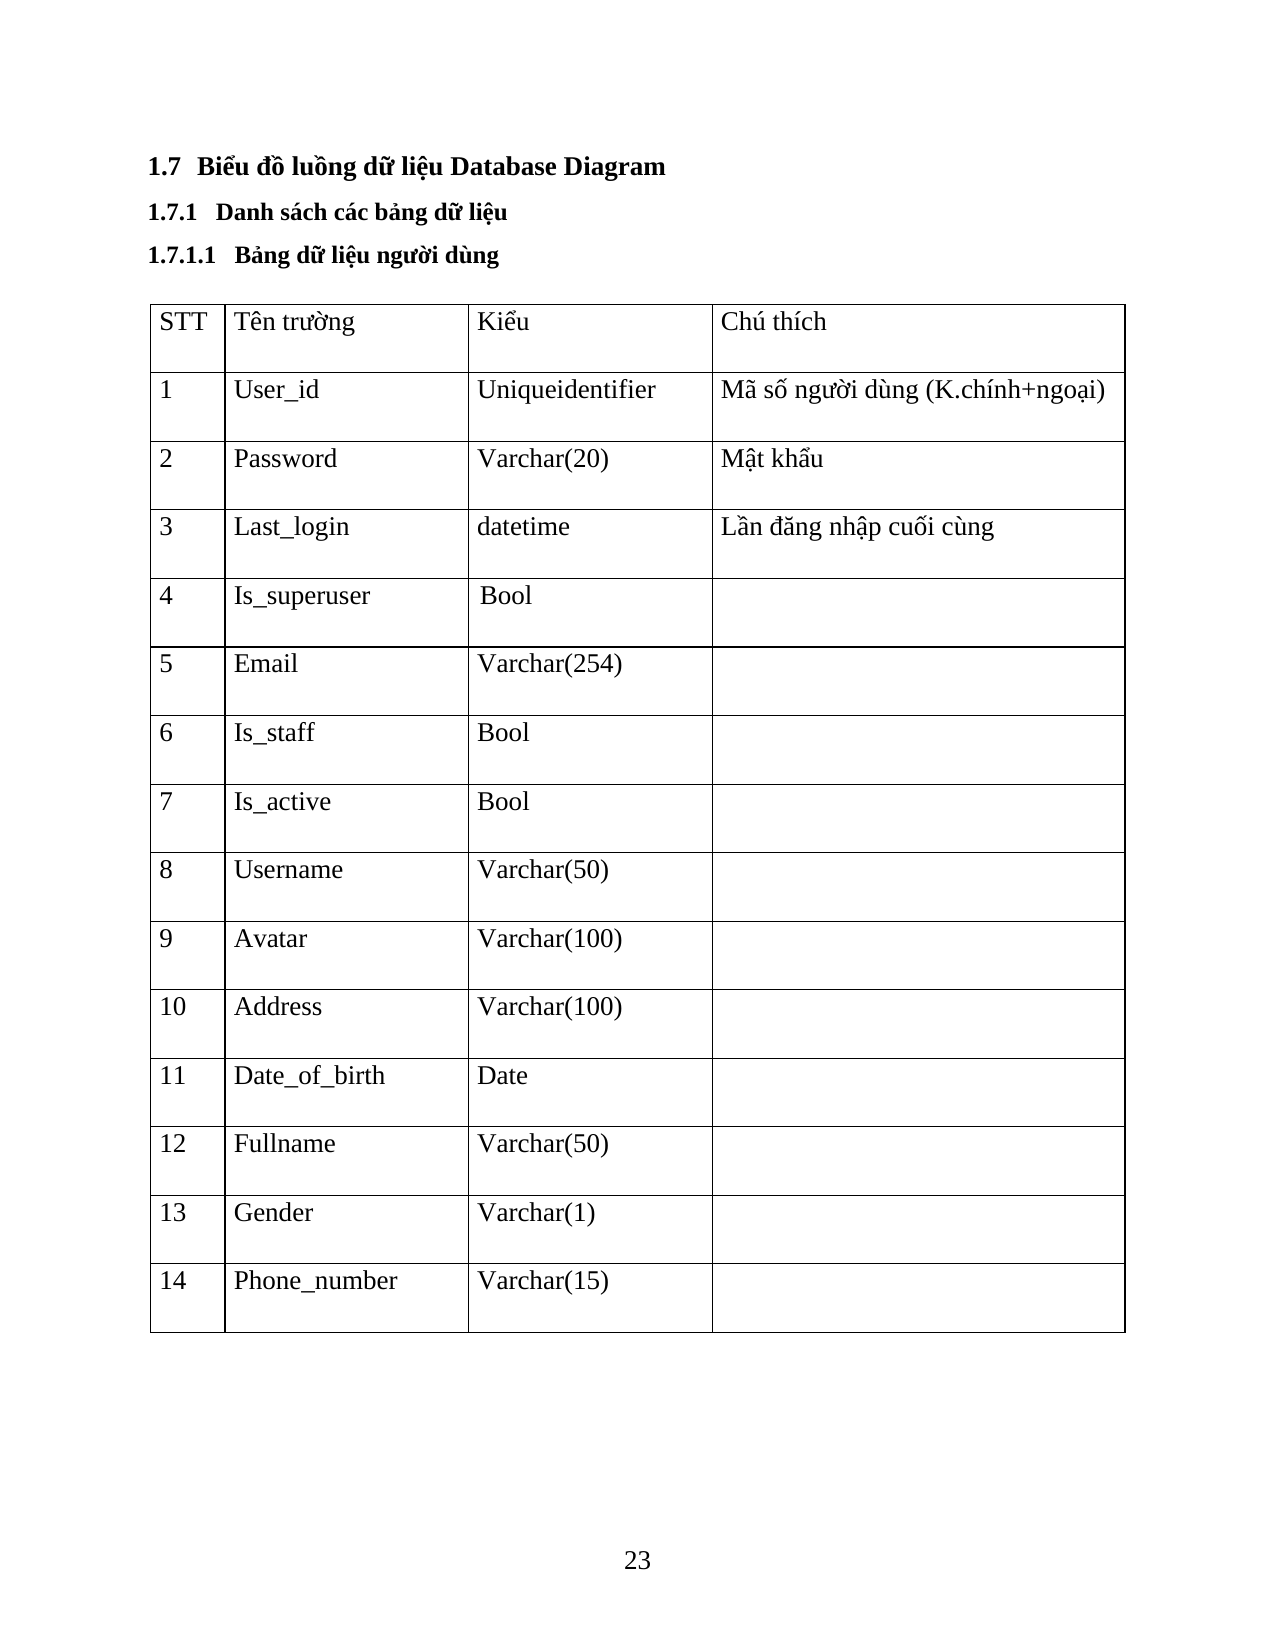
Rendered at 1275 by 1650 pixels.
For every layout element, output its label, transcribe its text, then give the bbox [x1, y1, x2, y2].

table_cell [713, 1196, 1124, 1263]
table_cell 11 [151, 1059, 224, 1126]
table_cell 9 [151, 922, 224, 989]
table_cell 2 [151, 442, 224, 509]
table_cell [713, 922, 1124, 989]
table_cell 7 [151, 785, 224, 852]
table_cell Lần đăng nhập cuối cùng [713, 510, 1124, 578]
table_cell Gender [226, 1196, 468, 1263]
table_cell Date_of_birth [226, 1059, 468, 1126]
table_cell [713, 579, 1124, 646]
list Bảng dữ liệu người dùng [147, 240, 1125, 268]
list Danh sách các bảng dữ liệu [147, 197, 1125, 225]
table_cell 4 [151, 579, 224, 646]
table_cell Varchar(100) [469, 922, 712, 989]
table_cell [713, 785, 1124, 852]
table_cell Bool [469, 579, 712, 646]
table_cell [713, 716, 1124, 783]
table_cell Varchar(20) [469, 442, 712, 509]
table_cell 13 [151, 1196, 224, 1263]
table_cell Varchar(50) [469, 1127, 712, 1195]
table_cell Date [469, 1059, 712, 1126]
table_cell datetime [469, 510, 712, 578]
table_cell [713, 1127, 1124, 1195]
table_cell Fullname [226, 1127, 468, 1195]
table_cell Address [226, 990, 468, 1058]
table_cell 8 [151, 853, 224, 921]
table_header Chú thích [713, 305, 1124, 372]
table_cell Password [226, 442, 468, 509]
table_cell Varchar(100) [469, 990, 712, 1058]
table_cell 12 [151, 1127, 224, 1195]
table_cell Varchar(50) [469, 853, 712, 921]
table_cell 14 [151, 1264, 224, 1332]
table_header Tên trường [226, 305, 468, 372]
table_cell Is_staff [226, 716, 468, 783]
table_cell User_id [226, 373, 468, 441]
table_cell Varchar(254) [469, 648, 712, 715]
table_cell [713, 1059, 1124, 1126]
table_cell 3 [151, 510, 224, 578]
table_cell Avatar [226, 922, 468, 989]
table_cell [713, 853, 1124, 921]
table_cell Mật khẩu [713, 442, 1124, 509]
table_header STT [151, 305, 224, 372]
table_cell 6 [151, 716, 224, 783]
list Biểu đồ luồng dữ liệu Database Diagram [147, 150, 1125, 181]
table_cell Bool [469, 785, 712, 852]
table_cell Mã số người dùng (K.chính+ngoại) [713, 373, 1124, 441]
table_cell Uniqueidentifier [469, 373, 712, 441]
table_cell Varchar(1) [469, 1196, 712, 1263]
table_cell Phone_number [226, 1264, 468, 1332]
table_cell Last_login [226, 510, 468, 578]
table_cell Is_superuser [226, 579, 468, 646]
table_header Kiểu [469, 305, 712, 372]
table_cell [713, 648, 1124, 715]
table_cell Username [226, 853, 468, 921]
table_cell 5 [151, 648, 224, 715]
table_cell 10 [151, 990, 224, 1058]
table_cell 1 [151, 373, 224, 441]
table_cell Bool [469, 716, 712, 783]
table_cell [713, 990, 1124, 1058]
table_cell Is_active [226, 785, 468, 852]
table_cell Varchar(15) [469, 1264, 712, 1332]
table_cell Email [226, 648, 468, 715]
table_cell [713, 1264, 1124, 1332]
